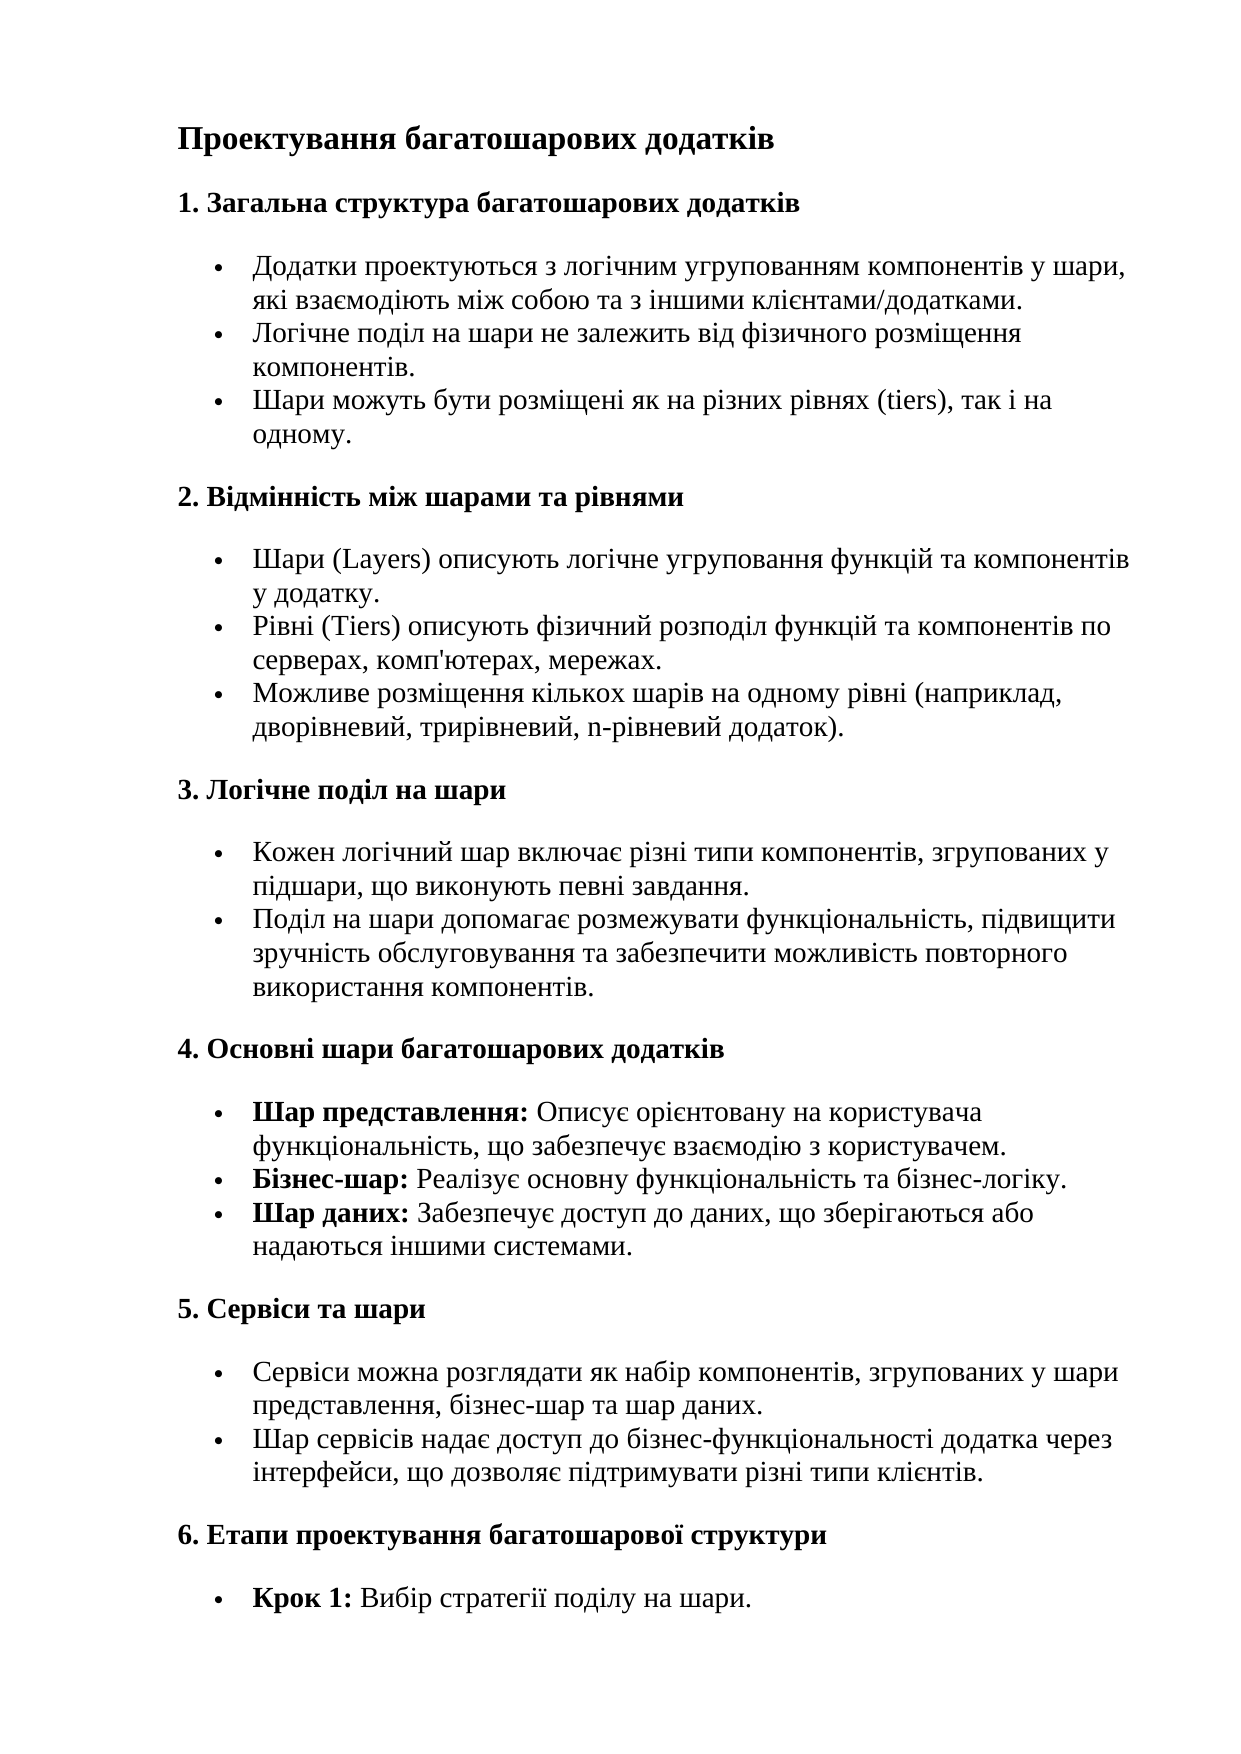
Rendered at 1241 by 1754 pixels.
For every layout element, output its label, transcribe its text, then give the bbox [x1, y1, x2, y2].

text 4. Основні шари багатошарових додатків [177, 1031, 1152, 1065]
list Шар даних: Забезпечує доступ до даних, що зберігаються або надаються іншими системами. [215, 1195, 1152, 1262]
list Шари (Layers) описують логічне угруповання функцій та компонентів у додатку. [215, 541, 1152, 608]
list Бізнес-шар: Реалізує основну функціональність та бізнес-логіку. [215, 1161, 1152, 1195]
text 1. Загальна структура багатошарових додатків [177, 186, 1152, 219]
text 5. Сервіси та шари [177, 1291, 1152, 1324]
text Проектування багатошарових додатків [177, 118, 1152, 156]
list Сервіси можна розглядати як набір компонентів, згрупованих у шари представлення, бізнес-шар та шар даних. [215, 1354, 1152, 1421]
list Шари можуть бути розміщені як на різних рівнях (tiers), так і на одному. [215, 382, 1152, 449]
list Крок 1: Вибір стратегії поділу на шари. [215, 1580, 1152, 1613]
text 2. Відмінність між шарами та рівнями [177, 479, 1152, 512]
list Шар сервісів надає доступ до бізнес-функціональності додатка через інтерфейси, що дозволяє підтримувати різні типи клієнтів. [215, 1421, 1152, 1488]
list Додатки проектуються з логічним угрупованням компонентів у шари, які взаємодіють між собою та з іншими клієнтами/додатками. [215, 248, 1152, 315]
list Рівні (Tiers) описують фізичний розподіл функцій та компонентів по серверах, комп'ютерах, мережах. [215, 608, 1152, 676]
list Можливе розміщення кількох шарів на одному рівні (наприклад, дворівневий, трирівневий, n-рівневий додаток). [215, 676, 1152, 743]
list Кожен логічний шар включає різні типи компонентів, згрупованих у підшари, що виконують певні завдання. [215, 834, 1152, 902]
text 6. Етапи проектування багатошарової структури [177, 1517, 1152, 1551]
list Шар представлення: Описує орієнтовану на користувача функціональність, що забезпечує взаємодію з користувачем. [215, 1094, 1152, 1161]
list Логічне поділ на шари не залежить від фізичного розміщення компонентів. [215, 315, 1152, 382]
text 3. Логічне поділ на шари [177, 772, 1152, 805]
list Поділ на шари допомагає розмежувати функціональність, підвищити зручність обслуговування та забезпечити можливість повторного використання компонентів. [215, 902, 1152, 1002]
